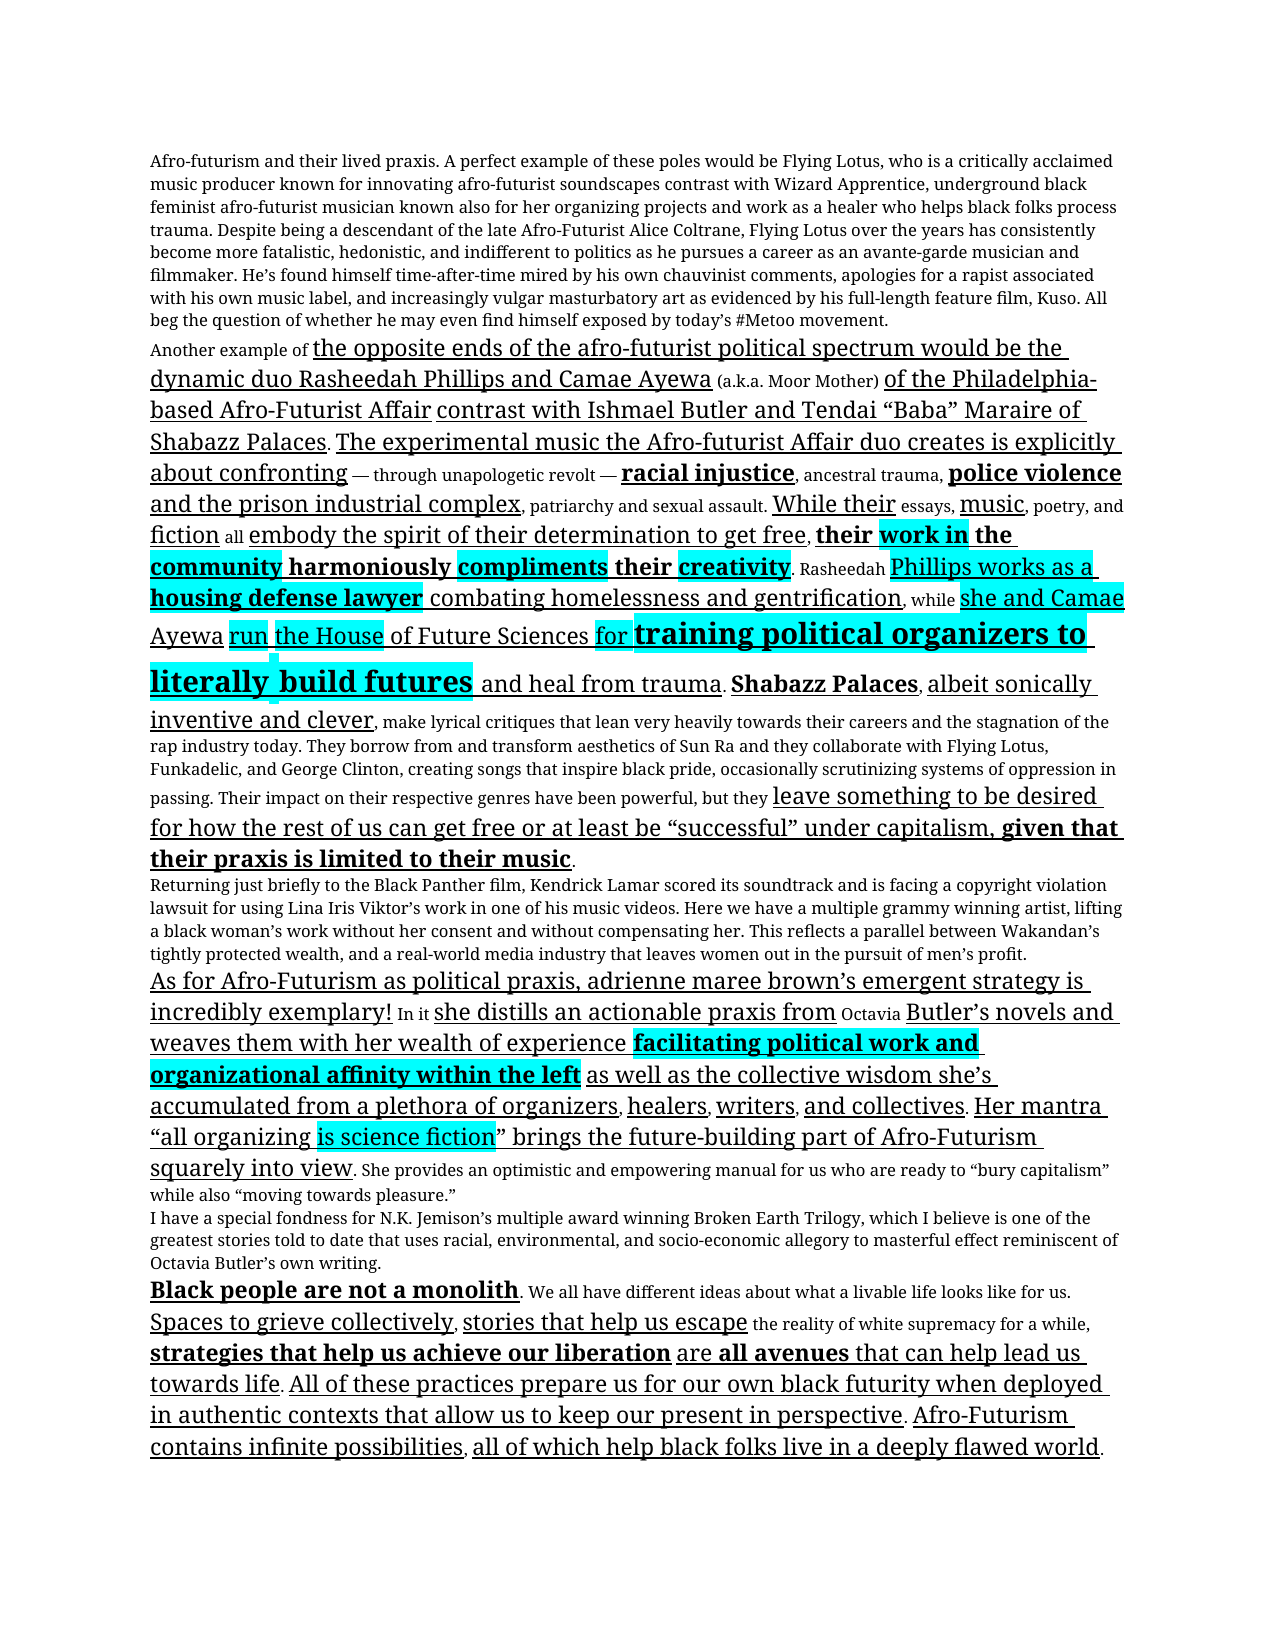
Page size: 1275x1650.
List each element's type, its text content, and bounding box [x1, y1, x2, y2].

text Another example of the opposite ends of the afro-futurist political spectrum would be the dynamic duo Rasheedah Phillips and Camae Ayewa (a.k.a. Moor Mother) of the Philadelphia-based Afro-Futurist Affair contrast with Ishmael Butler and Tendai “Baba” Maraire of Shabazz Palaces. The experimental music the Afro-futurist Affair duo creates is explicitly about confronting — through unapologetic revolt — racial injustice, ancestral trauma, police violence and the prison industrial complex, patriarchy and sexual assault. While their essays, music, poetry, and fiction all embody the spirit of their determination to get free, their work in the community harmoniously compliments their creativity. Rasheedah Phillips works as a housing defense lawyer combating homelessness and gentrification, while she and Camae Ayewa run the House of Future Sciences for training political organizers to literally build futures and heal from trauma. Shabazz Palaces, albeit sonically inventive and clever, make lyrical critiques that lean very heavily towards their careers and the stagnation of the rap industry today. They borrow from and transform aesthetics of Sun Ra and they collaborate with Flying Lotus, Funkadelic, and George Clinton, creating songs that inspire black pride, occasionally scrutinizing systems of oppression in passing. Their impact on their respective genres have been powerful, but they leave something to be desired for how the rest of us can get free or at least be “successful” under capitalism, given that their praxis is limited to their music. [150, 332, 1125, 874]
text As for Afro-Futurism as political praxis, adrienne maree brown’s emergent strategy is incredibly exemplary! In it she distills an actionable praxis from Octavia Butler’s novels and weaves them with her wealth of experience facilitating political work and organizational affinity within the left as well as the collective wisdom she’s accumulated from a plethora of organizers, healers, writers, and collectives. Her mantra “all organizing is science fiction” brings the future-building part of Afro-Futurism squarely into view. She provides an optimistic and empowering manual for us who are ready to “bury capitalism” while also “moving towards pleasure.” [150, 965, 1125, 1206]
text Returning just briefly to the Black Panther film, Kendrick Lamar scored its soundtrack and is facing a copyright violation lawsuit for using Lina Iris Viktor’s work in one of his music videos. Here we have a multiple grammy winning artist, lifting a black woman’s work without her consent and without compensating her. This reflects a parallel between Wakandan’s tightly protected wealth, and a real-world media industry that leaves women out in the pursuit of men’s profit. [150, 874, 1125, 965]
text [150, 150, 1125, 332]
text I have a special fondness for N.K. Jemison’s multiple award winning Broken Earth Trilogy, which I believe is one of the greatest stories told to date that uses racial, environmental, and socio-economic allegory to masterful effect reminiscent of Octavia Butler’s own writing. [150, 1206, 1125, 1274]
